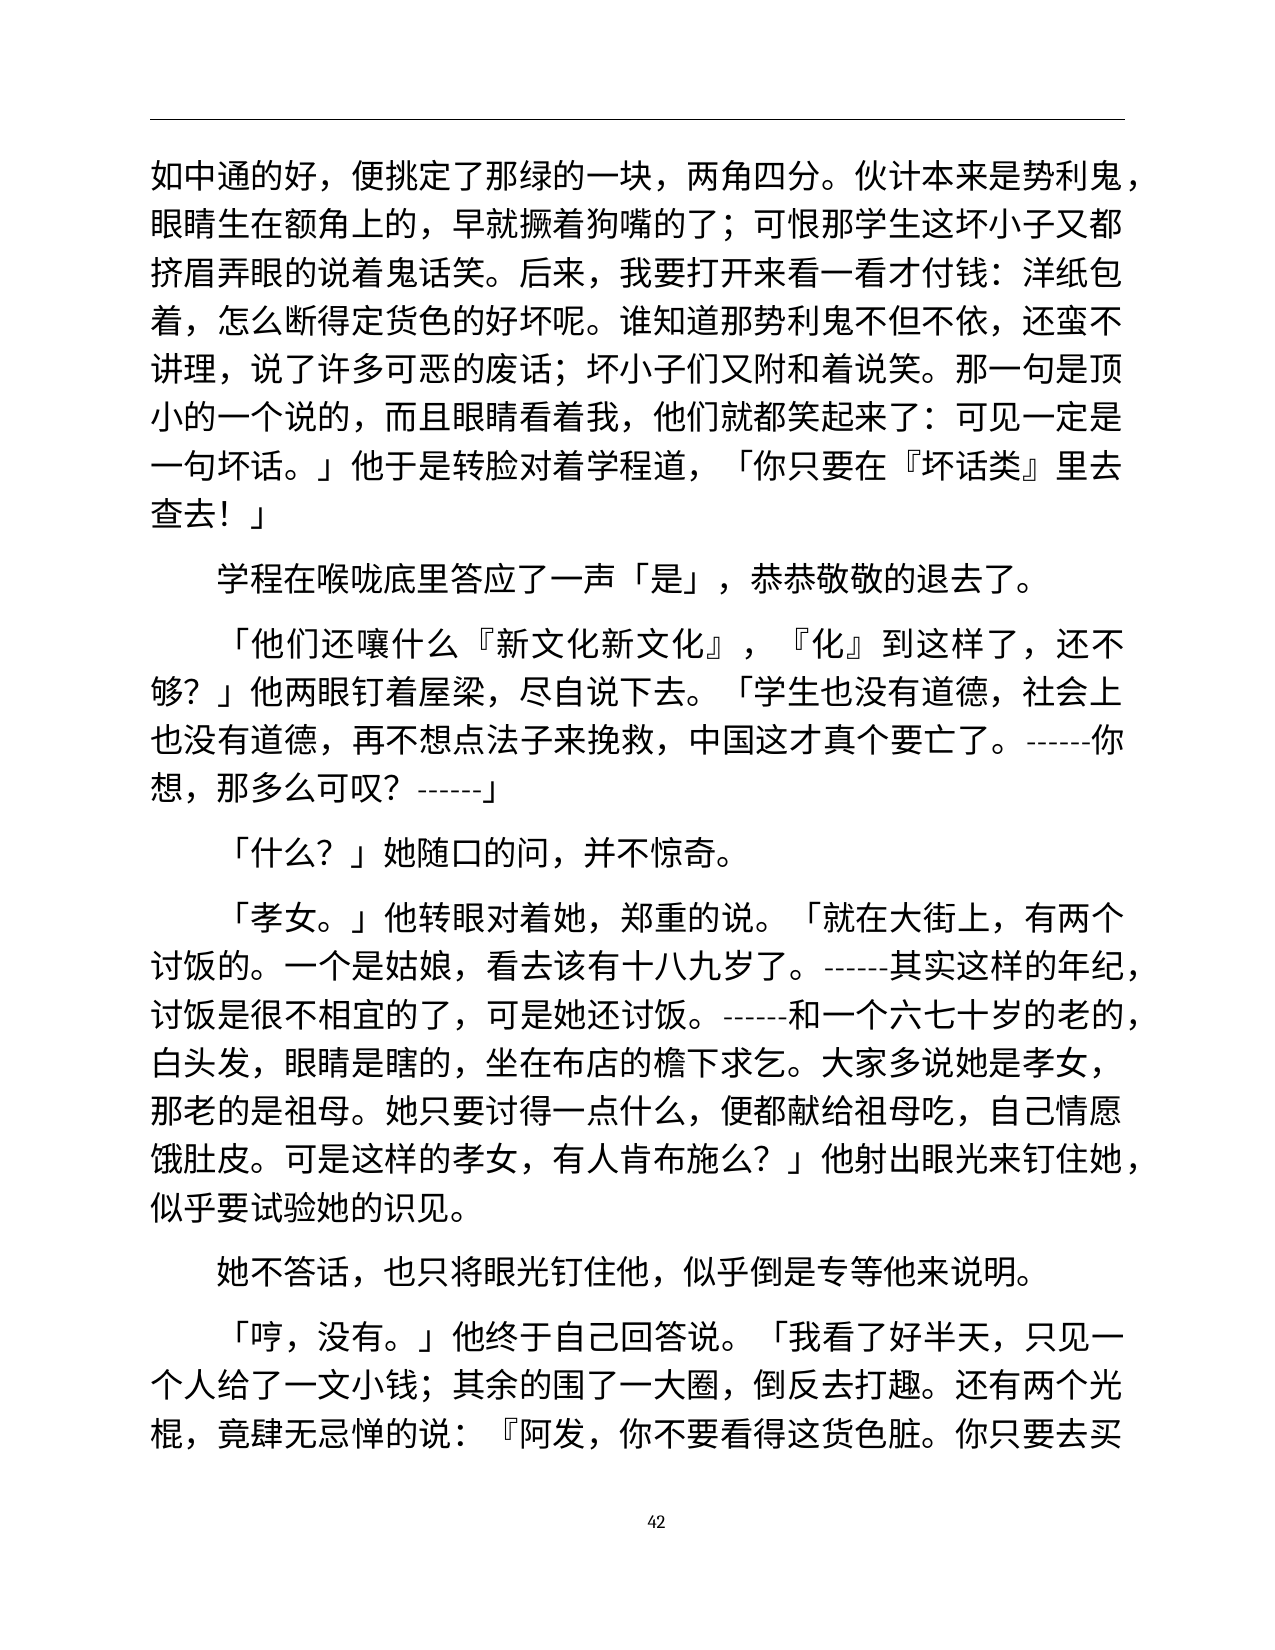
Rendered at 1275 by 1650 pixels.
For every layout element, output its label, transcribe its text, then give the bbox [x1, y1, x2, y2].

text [150, 150, 1125, 536]
text 「孝女。」他转眼对着她，郑重的说。「就在大街上，有两个讨饭的。一个是姑娘，看去该有十八九岁了。------其实这样的年纪，讨饭是很不相宜的了，可是她还讨饭。------和一个六七十岁的老的，白头发，眼睛是瞎的，坐在布店的檐下求乞。大家多说她是孝女，那老的是祖母。她只要讨得一点什么，便都献给祖母吃，自己情愿饿肚皮。可是这样的孝女，有人肯布施么？」他射出眼光来钉住她，似乎要试验她的识见。 [150, 892, 1125, 1229]
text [150, 1311, 1125, 1456]
text 「什么？」她随口的问，并不惊奇。 [150, 827, 1125, 875]
text 学程在喉咙底里答应了一声「是」，恭恭敬敬的退去了。 [150, 552, 1125, 601]
text 「他们还嚷什么『新文化新文化』，『化』到这样了，还不够？」他两眼钉着屋梁，尽自说下去。「学生也没有道德，社会上也没有道德，再不想点法子来挽救，中国这才真个要亡了。------你想，那多么可叹？------」 [150, 617, 1125, 810]
text 她不答话，也只将眼光钉住他，似乎倒是专等他来说明。 [150, 1246, 1125, 1294]
